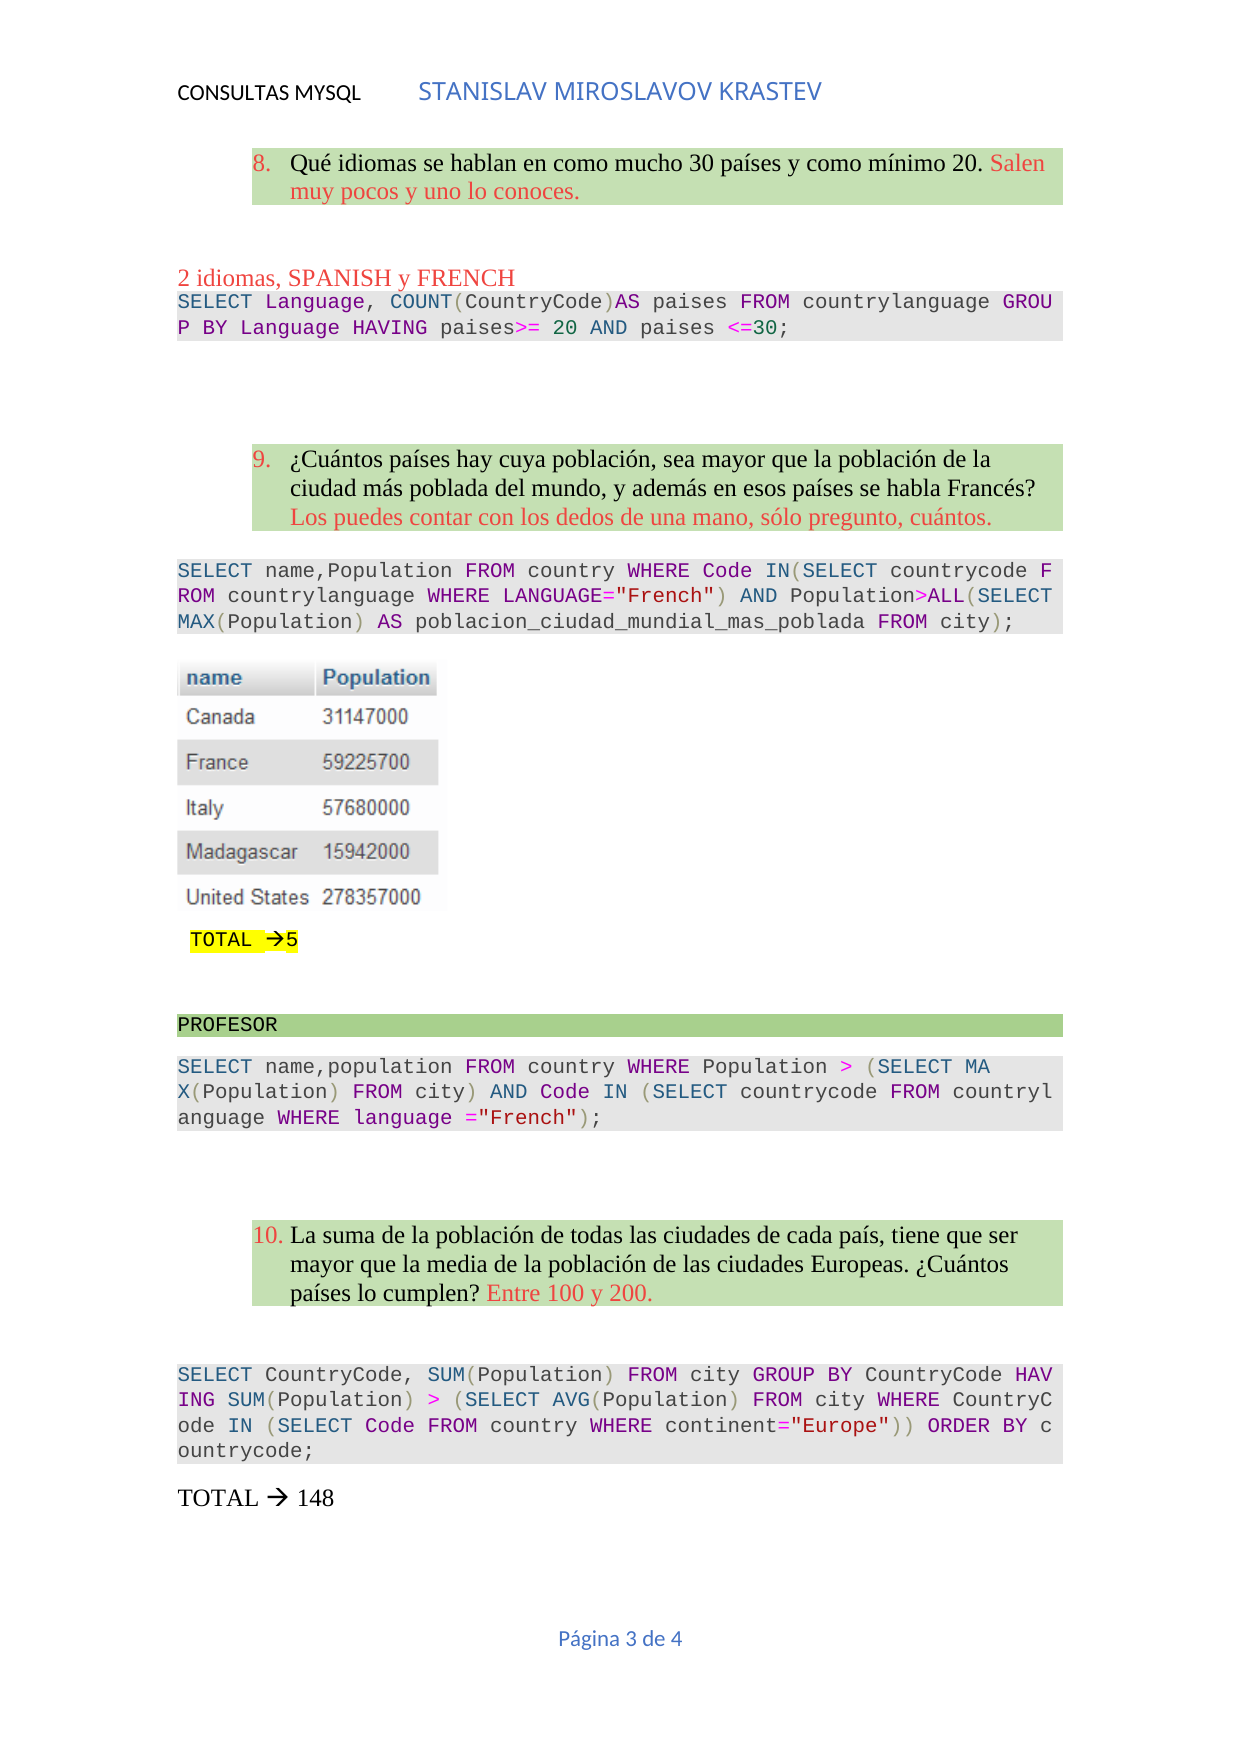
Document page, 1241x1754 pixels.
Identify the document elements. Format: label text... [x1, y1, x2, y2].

text SELECT name,Population FROM country WHERE Code IN(SELECT countrycode FROM countrylanguage WHERE LANGUAGE="French") AND Population>ALL(SELECT MAX(Population) AS poblacion_ciudad_mundial_mas_poblada FROM city); [177, 559, 1063, 634]
text PROFESOR [177, 1014, 1063, 1037]
text SELECT Language, COUNT(CountryCode)AS paises FROM countrylanguage GROUP BY Language HAVING paises>= 20 AND paises <=30; [177, 291, 1063, 341]
list La suma de la población de todas las ciudades de cada país, tiene que ser mayor que la media de la población de las ciudades Europeas. ¿Cuántos países lo cumplen? Entre 100 y 200. [252, 1220, 1063, 1306]
text 2 idiomas, SPANISH y FRENCH [177, 263, 1063, 291]
list Qué idiomas se hablan en como mucho 30 países y como mínimo 20. Salen muy pocos y uno lo conoces. [252, 148, 1063, 205]
text TOTAL 5 [177, 929, 1063, 953]
picture [177, 652, 448, 911]
text SELECT CountryCode, SUM(Population) FROM city GROUP BY CountryCode HAVING SUM(Population) > (SELECT AVG(Population) FROM city WHERE CountryCode IN (SELECT Code FROM country WHERE continent="Europe")) ORDER BY countrycode; [177, 1364, 1063, 1464]
list ¿Cuántos países hay cuya población, sea mayor que la población de la ciudad más poblada del mundo, y además en esos países se habla Francés? Los puedes contar con los dedos de una mano, sólo pregunto, cuántos. [252, 444, 1063, 531]
text SELECT name,population FROM country WHERE Population > (SELECT MAX(Population) FROM city) AND Code IN (SELECT countrycode FROM countrylanguage WHERE language ="French"); [177, 1056, 1063, 1131]
text TOTAL 148 [177, 1483, 1063, 1511]
